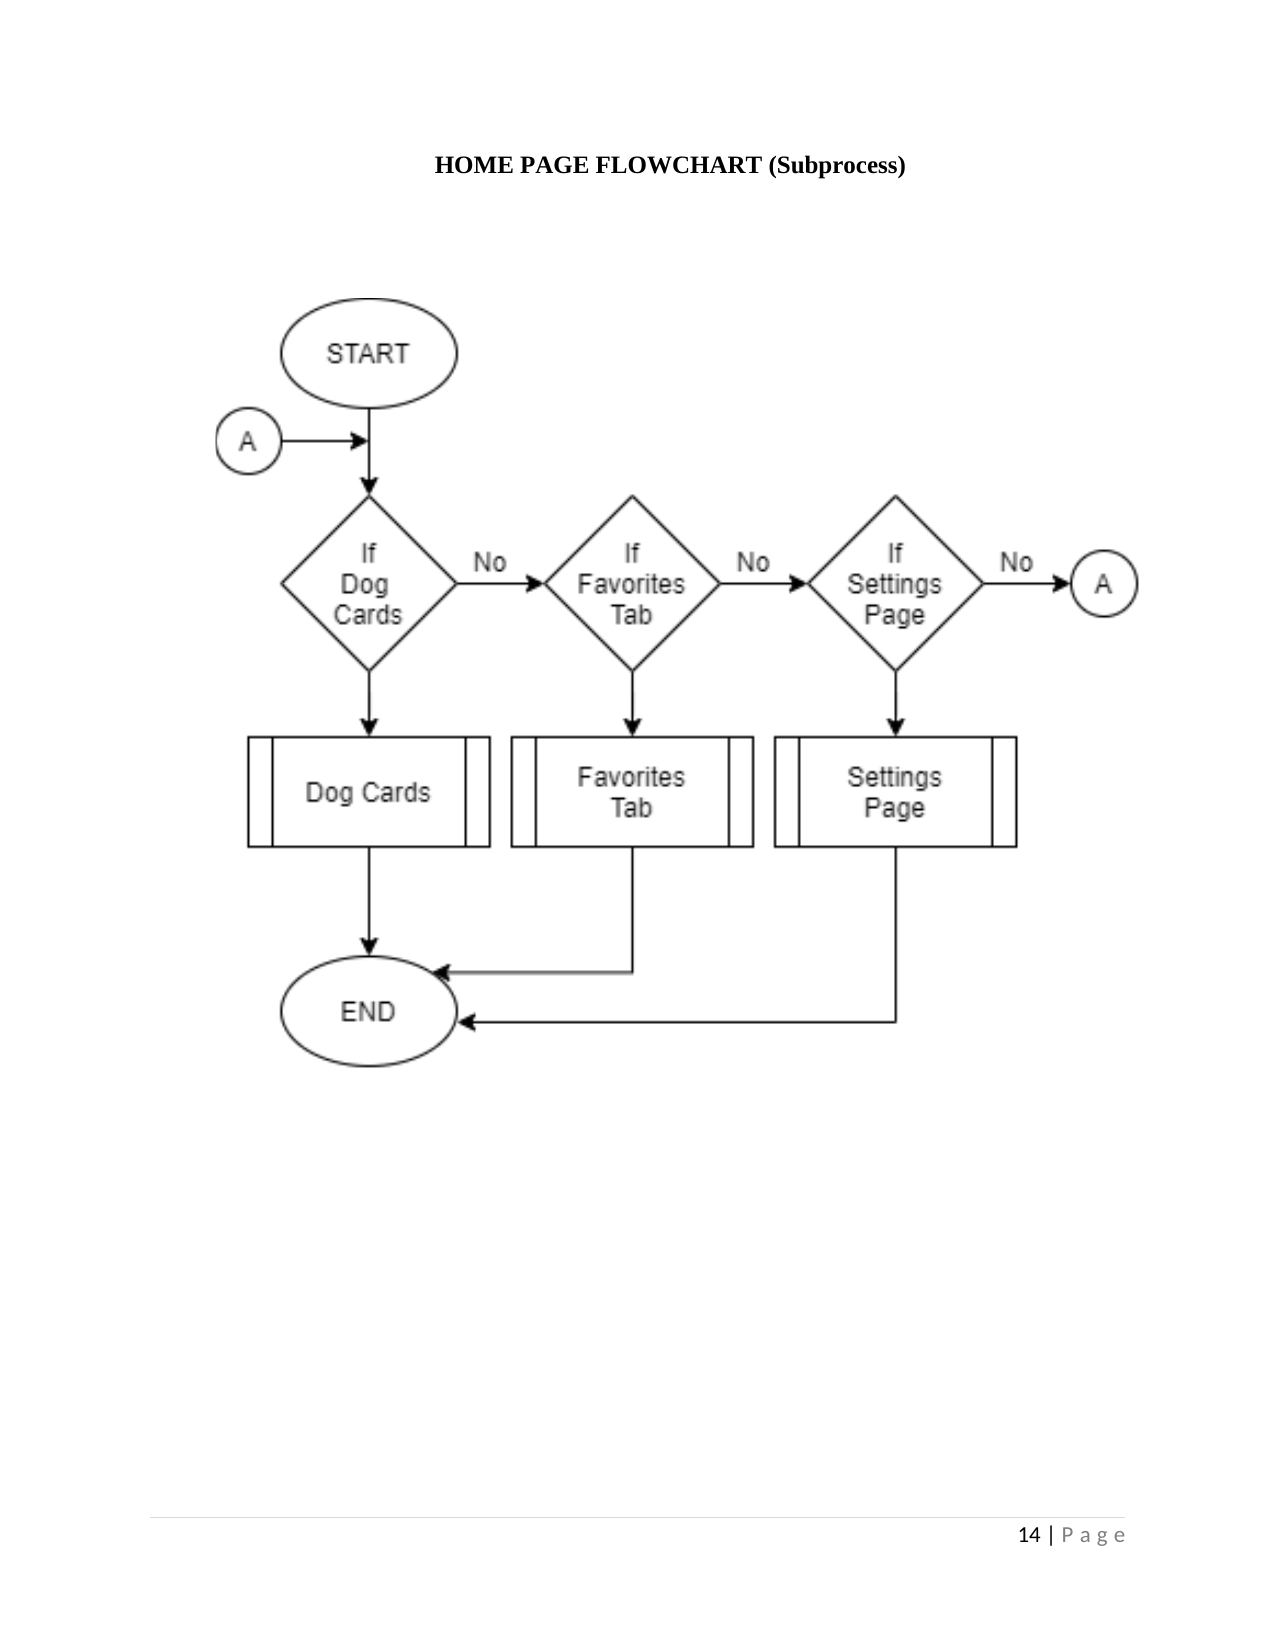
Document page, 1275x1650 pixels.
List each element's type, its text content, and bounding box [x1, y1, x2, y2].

picture [215, 298, 1141, 1070]
text HOME PAGE FLOWCHART (Subprocess) [150, 150, 1125, 179]
